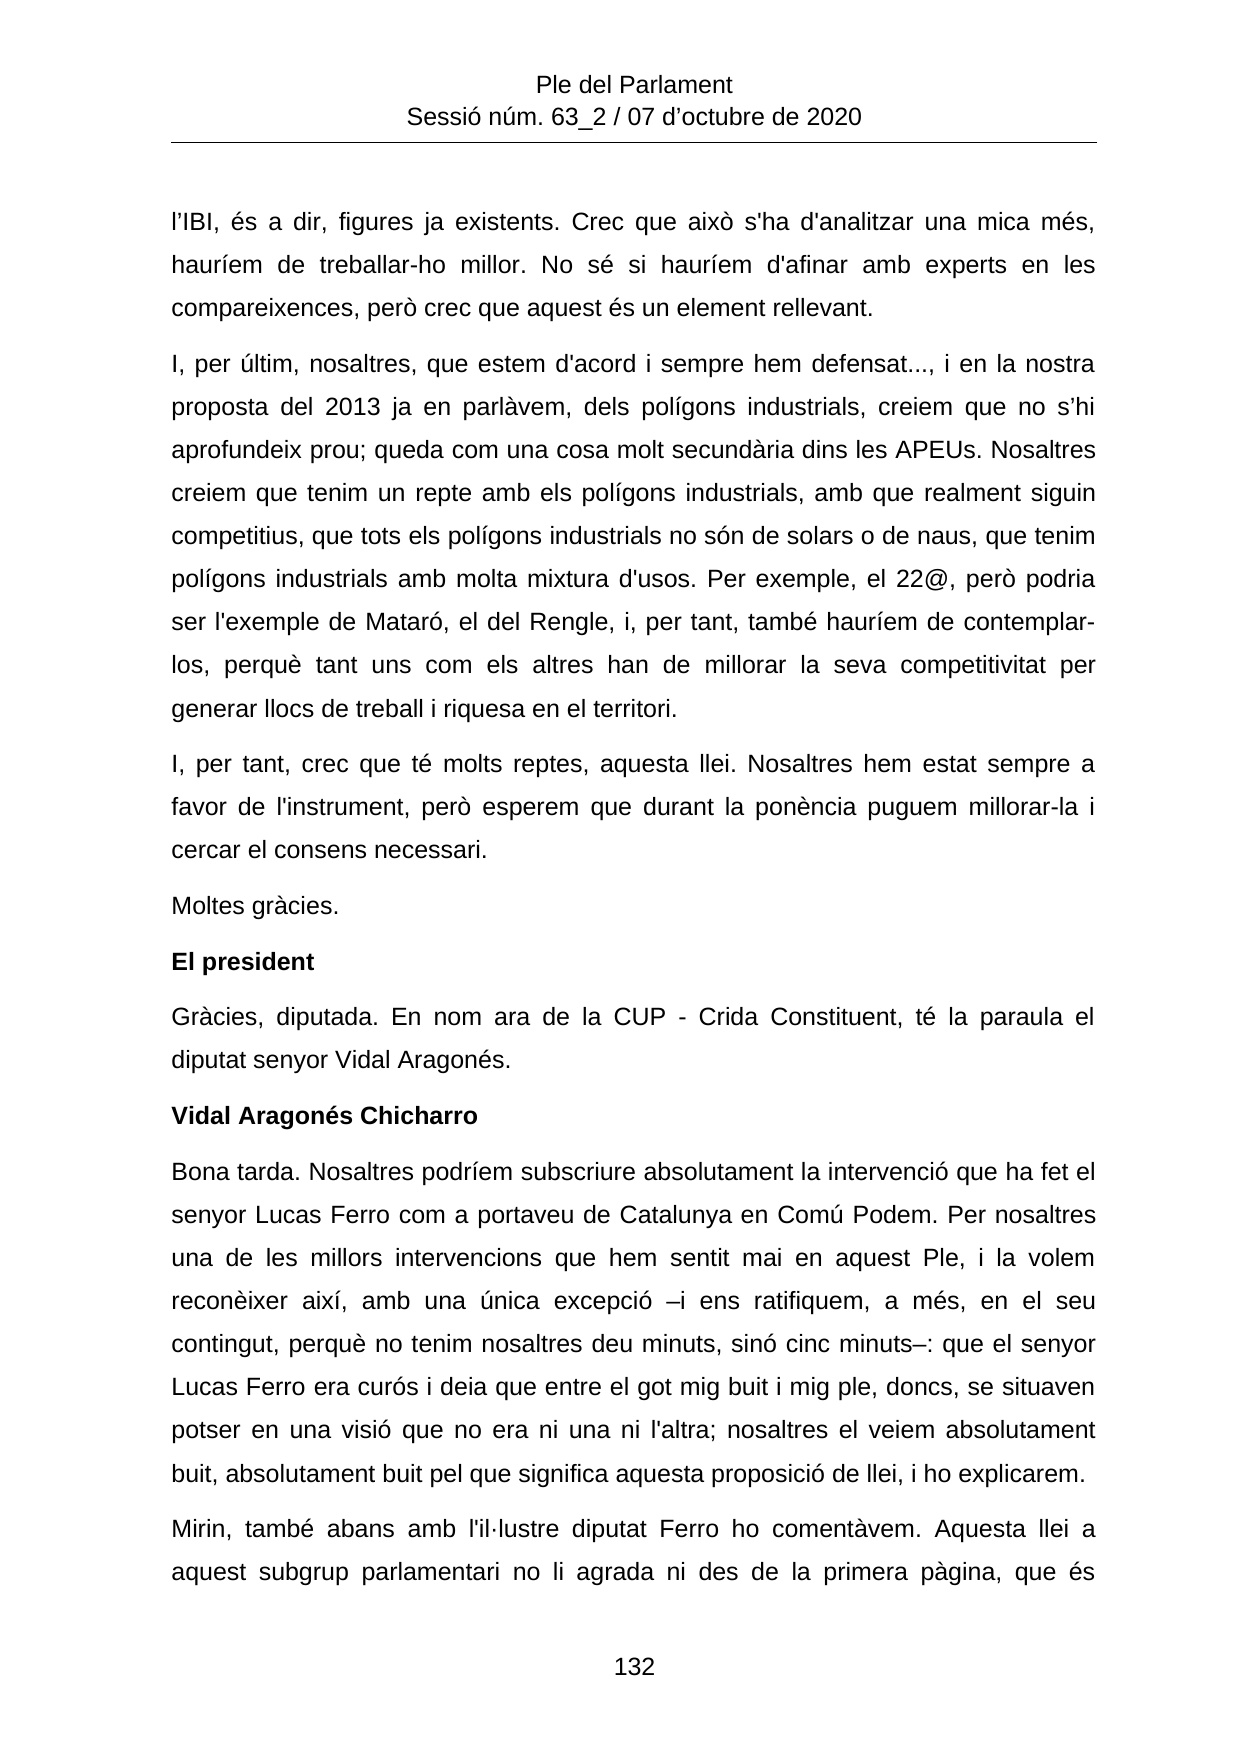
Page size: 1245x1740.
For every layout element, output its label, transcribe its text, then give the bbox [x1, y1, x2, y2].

text I, per tant, crec que té molts reptes, aquesta llei. Nosaltres hem estat sempre a favor de l'instrument, però esperem que durant la ponència puguem millorar-la i cercar el consens necessari. [171, 749, 1097, 864]
text I, per últim, nosaltres, que estem d'acord i sempre hem defensat..., i en la nostra proposta del 2013 ja en parlàvem, dels polígons industrials, creiem que no s’hi aprofundeix prou; queda com una cosa molt secundària dins les APEUs. Nosaltres creiem que tenim un repte amb els polígons industrials, amb que realment siguin competitius, que tots els polígons industrials no són de solars o de naus, que tenim polígons industrials amb molta mixtura d'usos. Per exemple, el 22@, però podria ser l'exemple de Mataró, el del Rengle, i, per tant, també hauríem de contemplar-los, perquè tant uns com els altres han de millorar la seva competitivitat per generar llocs de treball i riquesa en el territori. [171, 349, 1097, 722]
text Gràcies, diputada. En nom ara de la CUP - Crida Constituent, té la paraula el diputat senyor Vidal Aragonés. [171, 1002, 1097, 1074]
text Bona tarda. Nosaltres podríem subscriure absolutament la intervenció que ha fet el senyor Lucas Ferro com a portaveu de Catalunya en Comú Podem. Per nosaltres una de les millors intervencions que hem sentit mai en aquest Ple, i la volem reconèixer així, amb una única excepció –i ens ratifiquem, a més, en el seu contingut, perquè no tenim nosaltres deu minuts, sinó cinc minuts–: que el senyor Lucas Ferro era curós i deia que entre el got mig buit i mig ple, doncs, se situaven potser en una visió que no era ni una ni l'altra; nosaltres el veiem absolutament buit, absolutament buit pel que significa aquesta proposició de llei, i ho explicarem. [171, 1157, 1097, 1487]
text Moltes gràcies. [171, 891, 1097, 920]
text Vidal Aragonés Chicharro [171, 1101, 1097, 1130]
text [171, 1514, 1097, 1586]
text El president [171, 947, 1097, 976]
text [171, 207, 1097, 322]
